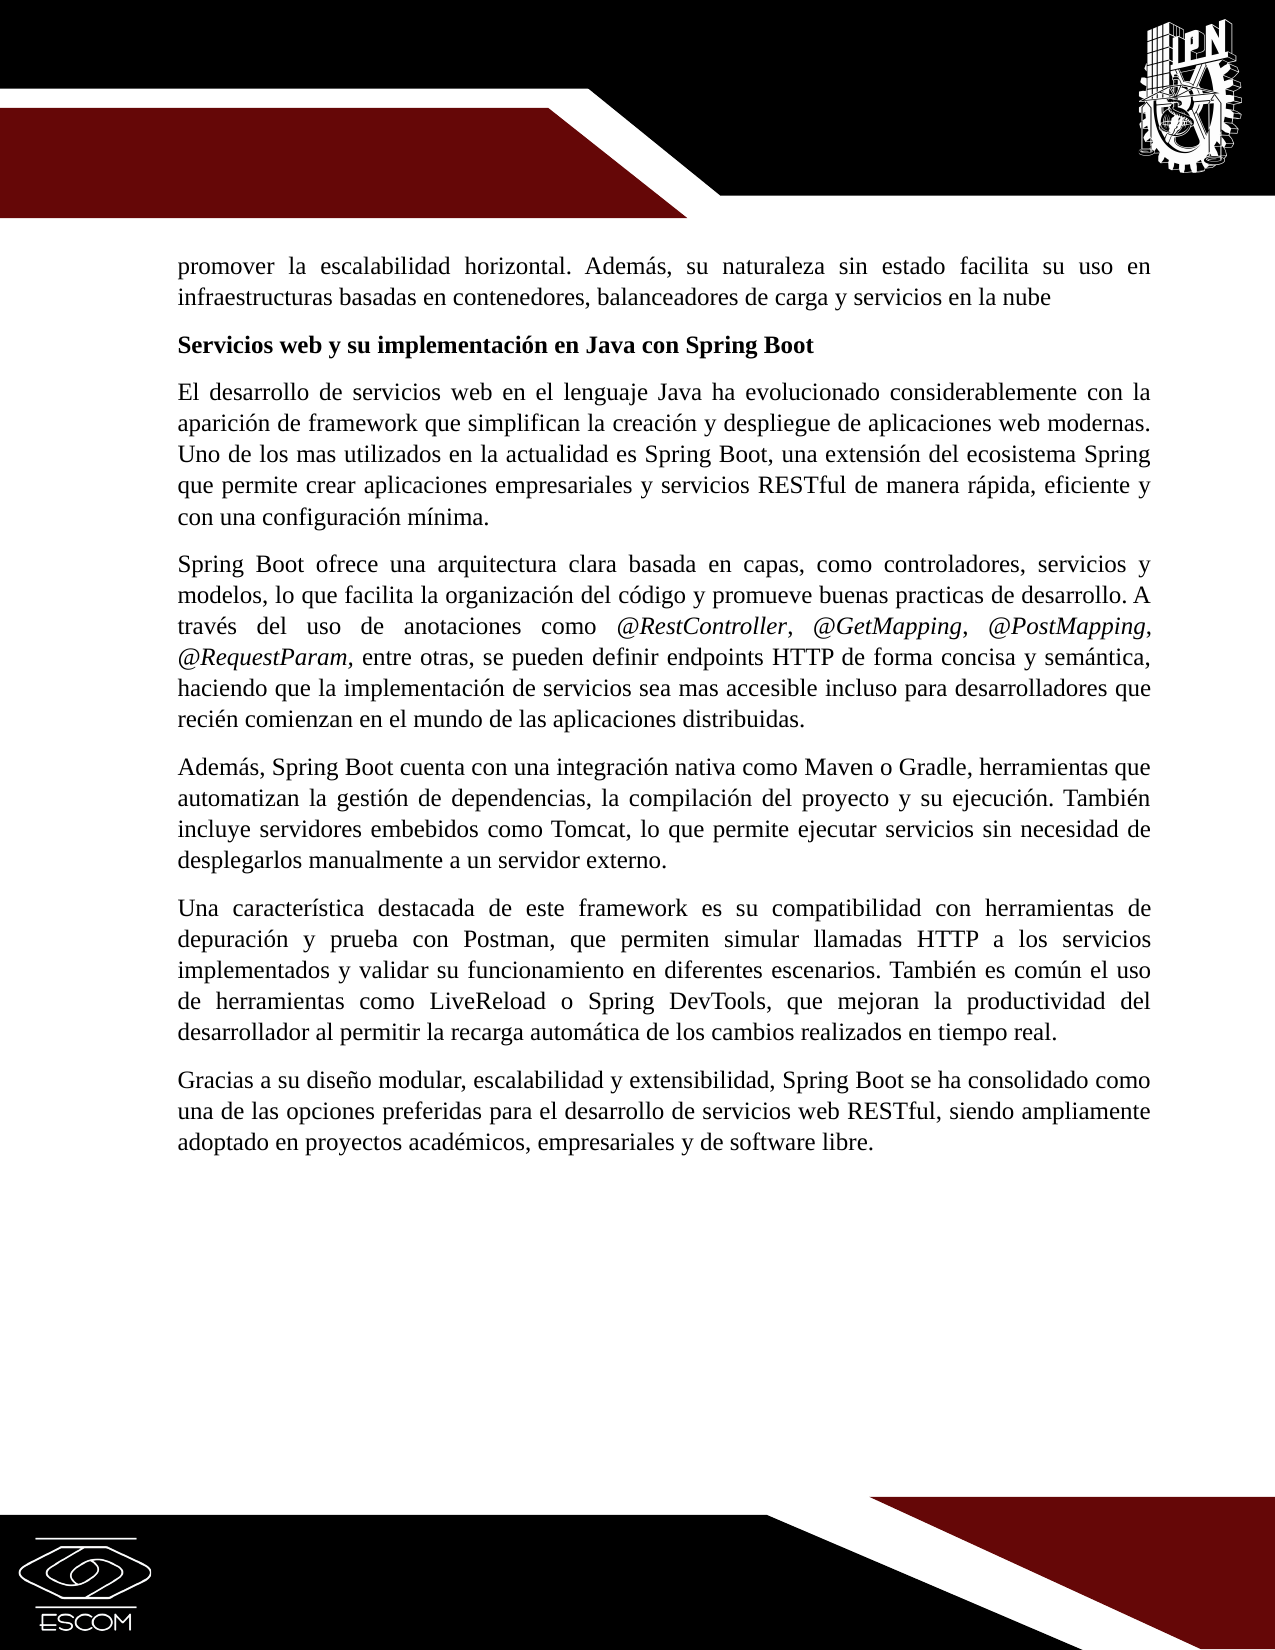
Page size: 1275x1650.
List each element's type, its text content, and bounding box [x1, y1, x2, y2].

text Spring Boot ofrece una arquitectura clara basada en capas, como controladores, servicios y modelos, lo que facilita la organización del código y promueve buenas practicas de desarrollo. A través del uso de anotaciones como @RestController, @GetMapping, @PostMapping, @RequestParam, entre otras, se pueden definir endpoints HTTP de forma concisa y semántica, haciendo que la implementación de servicios sea mas accesible incluso para desarrolladores que recién comienzan en el mundo de las aplicaciones distribuidas. [177, 549, 1152, 733]
text Además, Spring Boot cuenta con una integración nativa como Maven o Gradle, herramientas que automatizan la gestión de dependencias, la compilación del proyecto y su ejecución. También incluye servidores embebidos como Tomcat, lo que permite ejecutar servicios sin necesidad de desplegarlos manualmente a un servidor externo. [177, 752, 1152, 874]
text El desarrollo de servicios web en el lenguaje Java ha evolucionado considerablemente con la aparición de framework que simplifican la creación y despliegue de aplicaciones web modernas. Uno de los mas utilizados en la actualidad es Spring Boot, una extensión del ecosistema Spring que permite crear aplicaciones empresariales y servicios RESTful de manera rápida, eficiente y con una configuración mínima. [177, 377, 1152, 530]
text Servicios web y su implementación en Java con Spring Boot [177, 330, 1152, 358]
picture [18, 1535, 152, 1631]
text Una característica destacada de este framework es su compatibilidad con herramientas de depuración y prueba con Postman, que permiten simular llamadas HTTP a los servicios implementados y validar su funcionamiento en diferentes escenarios. También es común el uso de herramientas como LiveReload o Spring DevTools, que mejoran la productividad del desarrollador al permitir la recarga automática de los cambios realizados en tiempo real. [177, 893, 1152, 1046]
text Gracias a su diseño modular, escalabilidad y extensibilidad, Spring Boot se ha consolidado como una de las opciones preferidas para el desarrollo de servicios web RESTful, siendo ampliamente adoptado en proyectos académicos, empresariales y de software libre. [177, 1065, 1152, 1156]
picture [1138, 19, 1242, 173]
